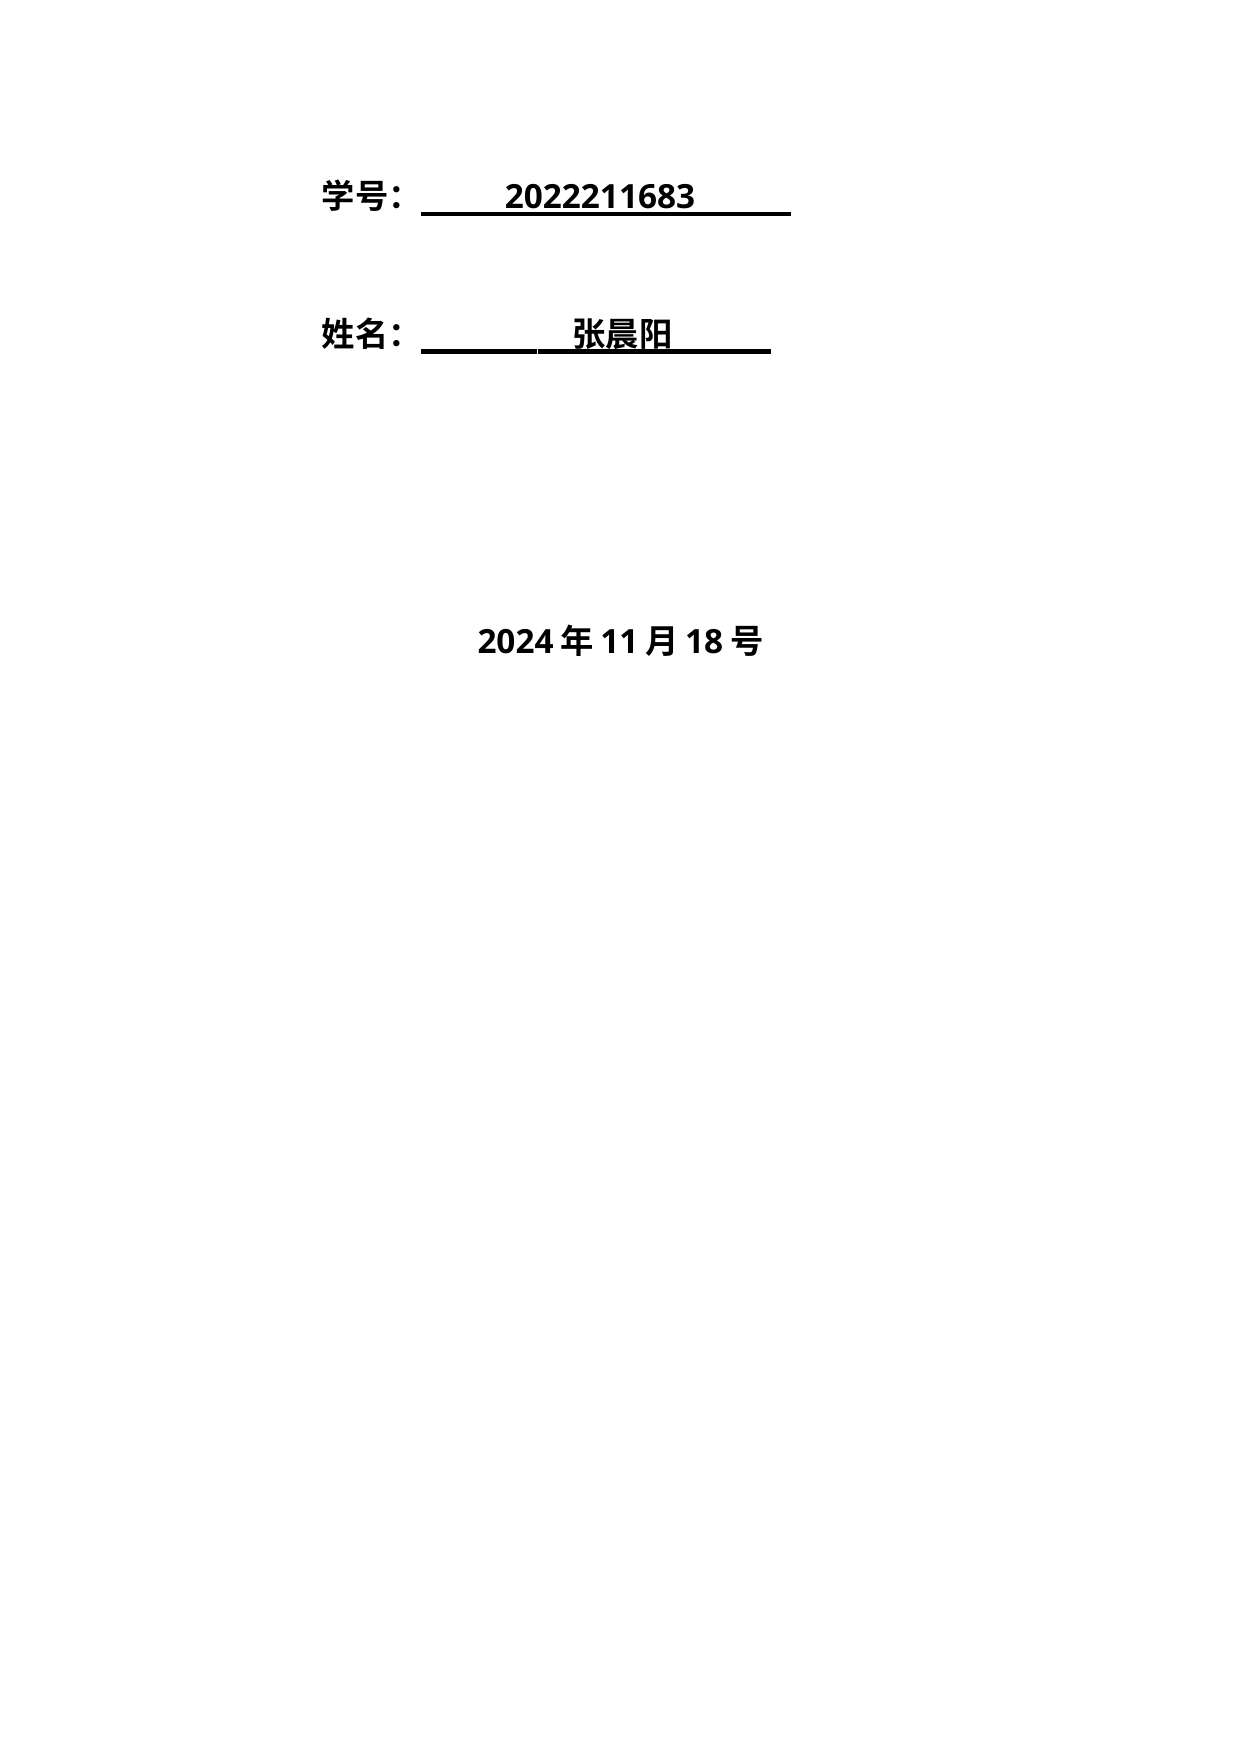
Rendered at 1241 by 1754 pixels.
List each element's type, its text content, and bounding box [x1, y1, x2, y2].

text 姓名： 张晨阳 [187, 299, 1053, 364]
text 2024年11月18号 [187, 607, 1053, 672]
text 学号： 2022211683 [187, 162, 1053, 227]
